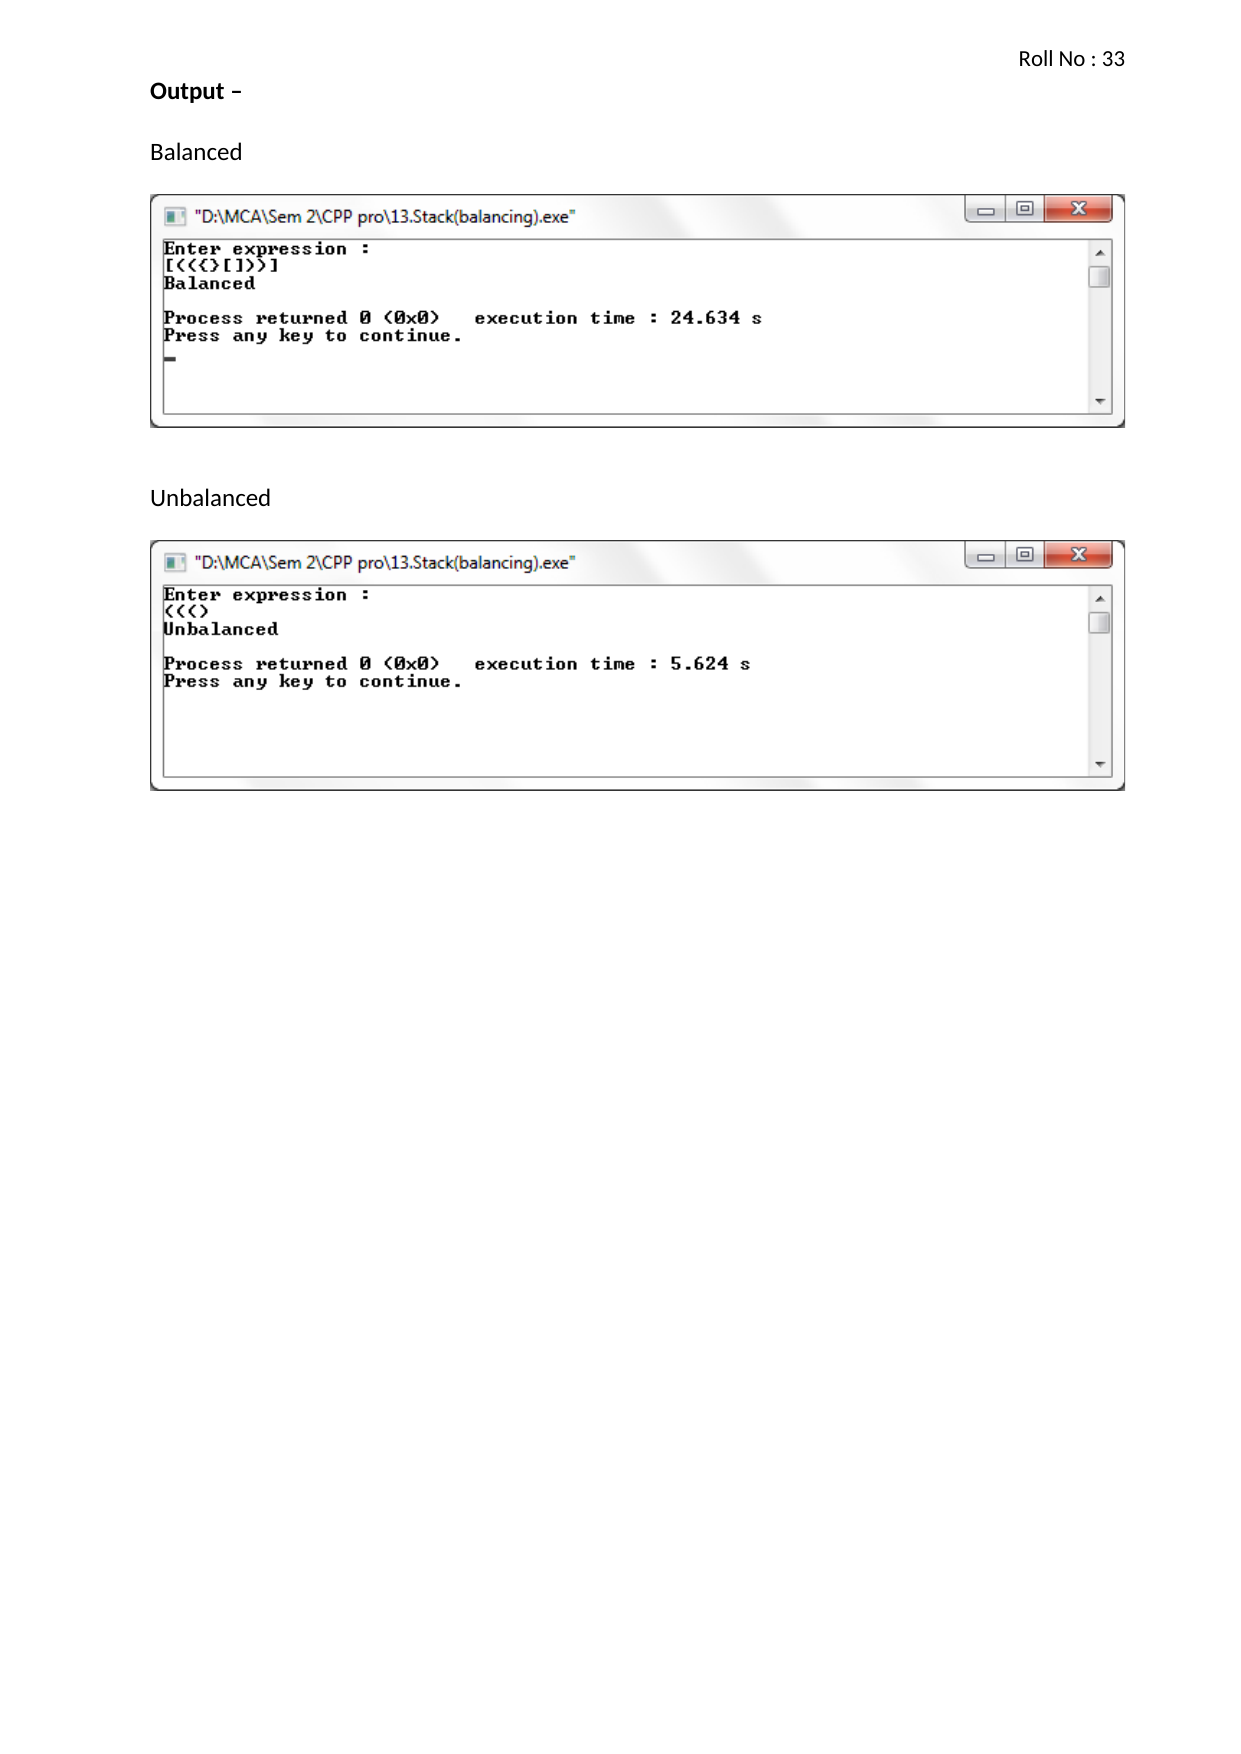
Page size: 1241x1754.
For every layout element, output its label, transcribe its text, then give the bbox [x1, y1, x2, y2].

picture [150, 194, 1125, 428]
picture [150, 540, 1125, 791]
text Unbalanced [150, 482, 1090, 512]
text Balanced [150, 136, 1090, 167]
text Output – [150, 75, 1090, 106]
